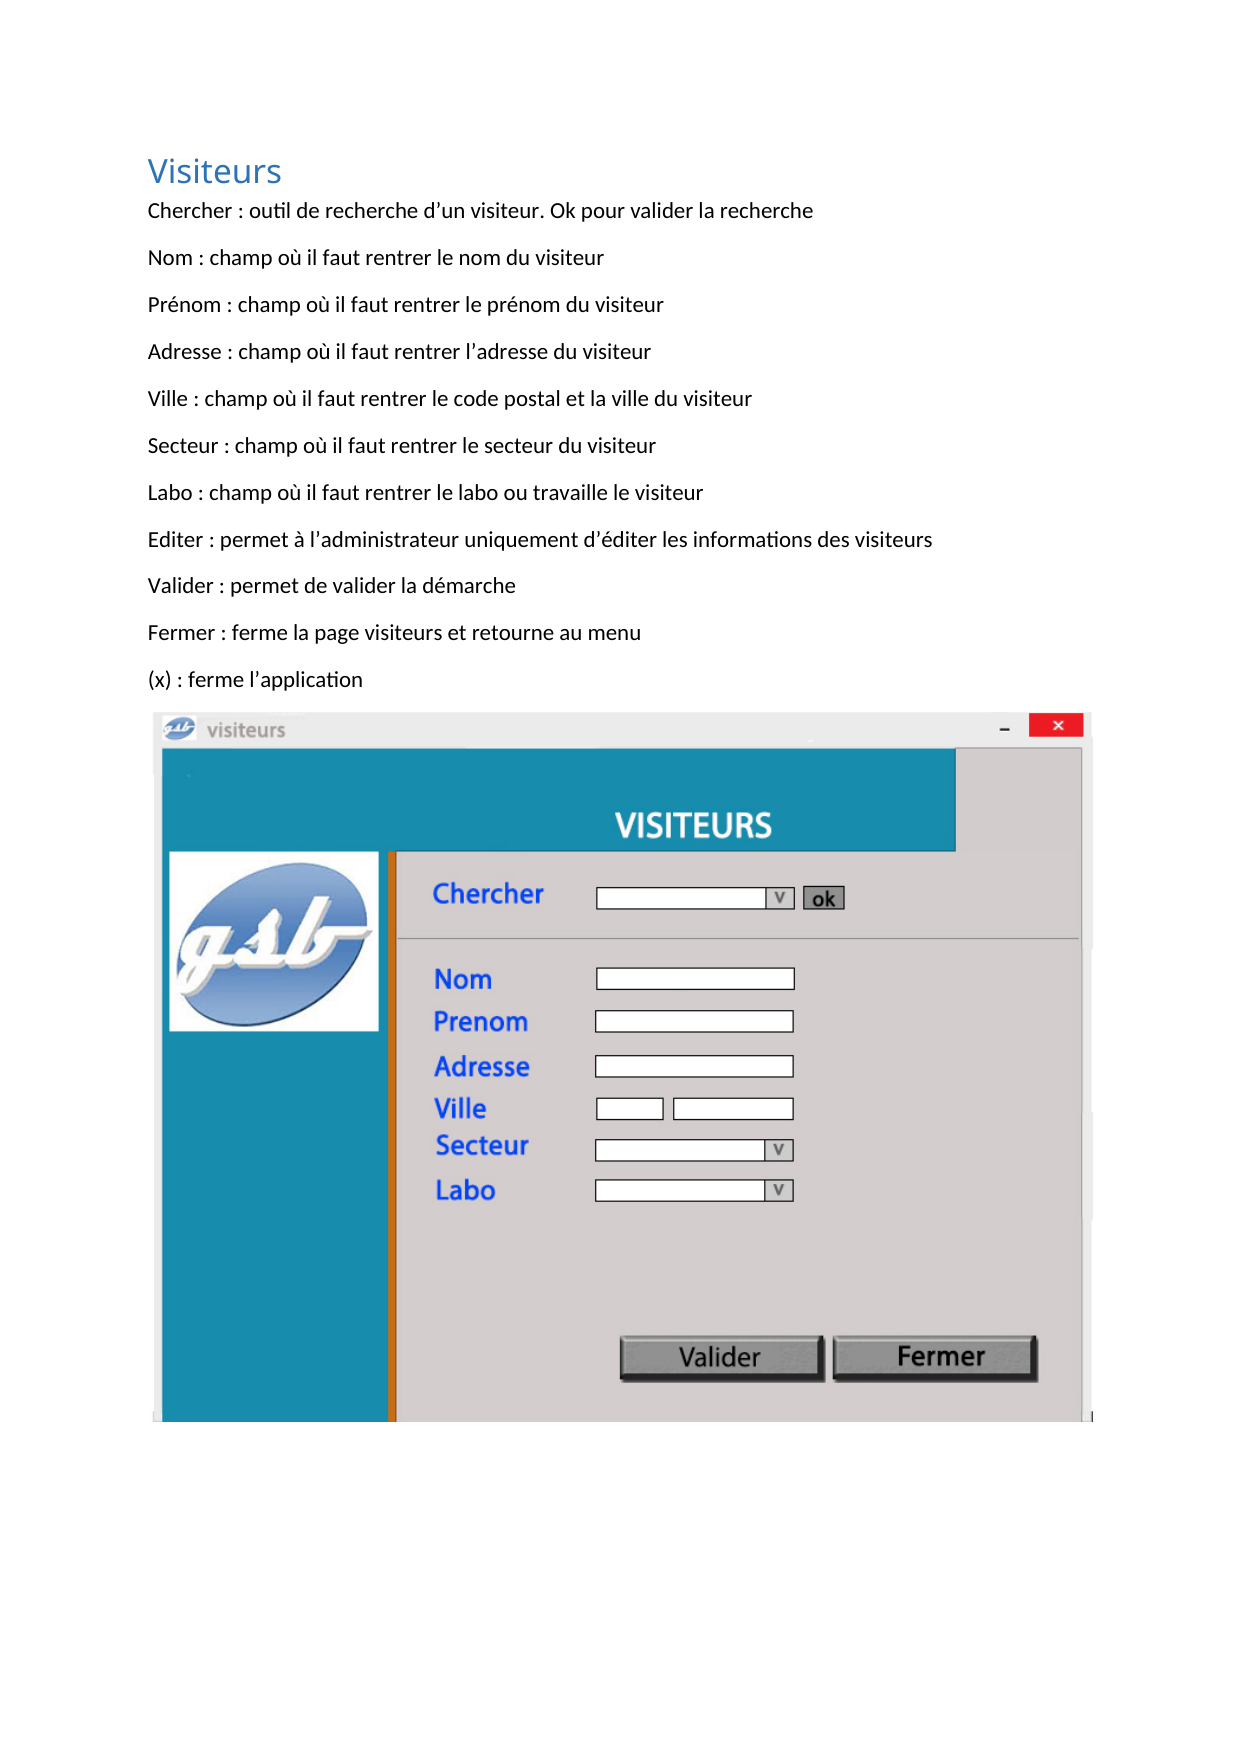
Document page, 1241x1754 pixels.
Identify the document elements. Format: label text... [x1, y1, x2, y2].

text Editer : permet à l’administrateur uniquement d’éditer les informations des visiteurs [148, 525, 1093, 553]
text Fermer : ferme la page visiteurs et retourne au menu [148, 618, 1093, 646]
text Labo : champ où il faut rentrer le labo ou travaille le visiteur [148, 478, 1093, 506]
text Secteur : champ où il faut rentrer le secteur du visiteur [148, 431, 1093, 459]
picture [147, 712, 1093, 1422]
text Ville : champ où il faut rentrer le code postal et la ville du visiteur [148, 384, 1093, 412]
text (x) : ferme l’application [148, 665, 1093, 693]
text Nom : champ où il faut rentrer le nom du visiteur [148, 243, 1093, 271]
text Valider : permet de valider la démarche [148, 572, 1093, 599]
text Prénom : champ où il faut rentrer le prénom du visiteur [148, 290, 1093, 318]
text Adresse : champ où il faut rentrer l’adresse du visiteur [148, 337, 1093, 365]
text Chercher : outil de recherche d’un visiteur. Ok pour valider la recherche [148, 197, 1093, 224]
subtitle Visiteurs [148, 148, 1093, 193]
